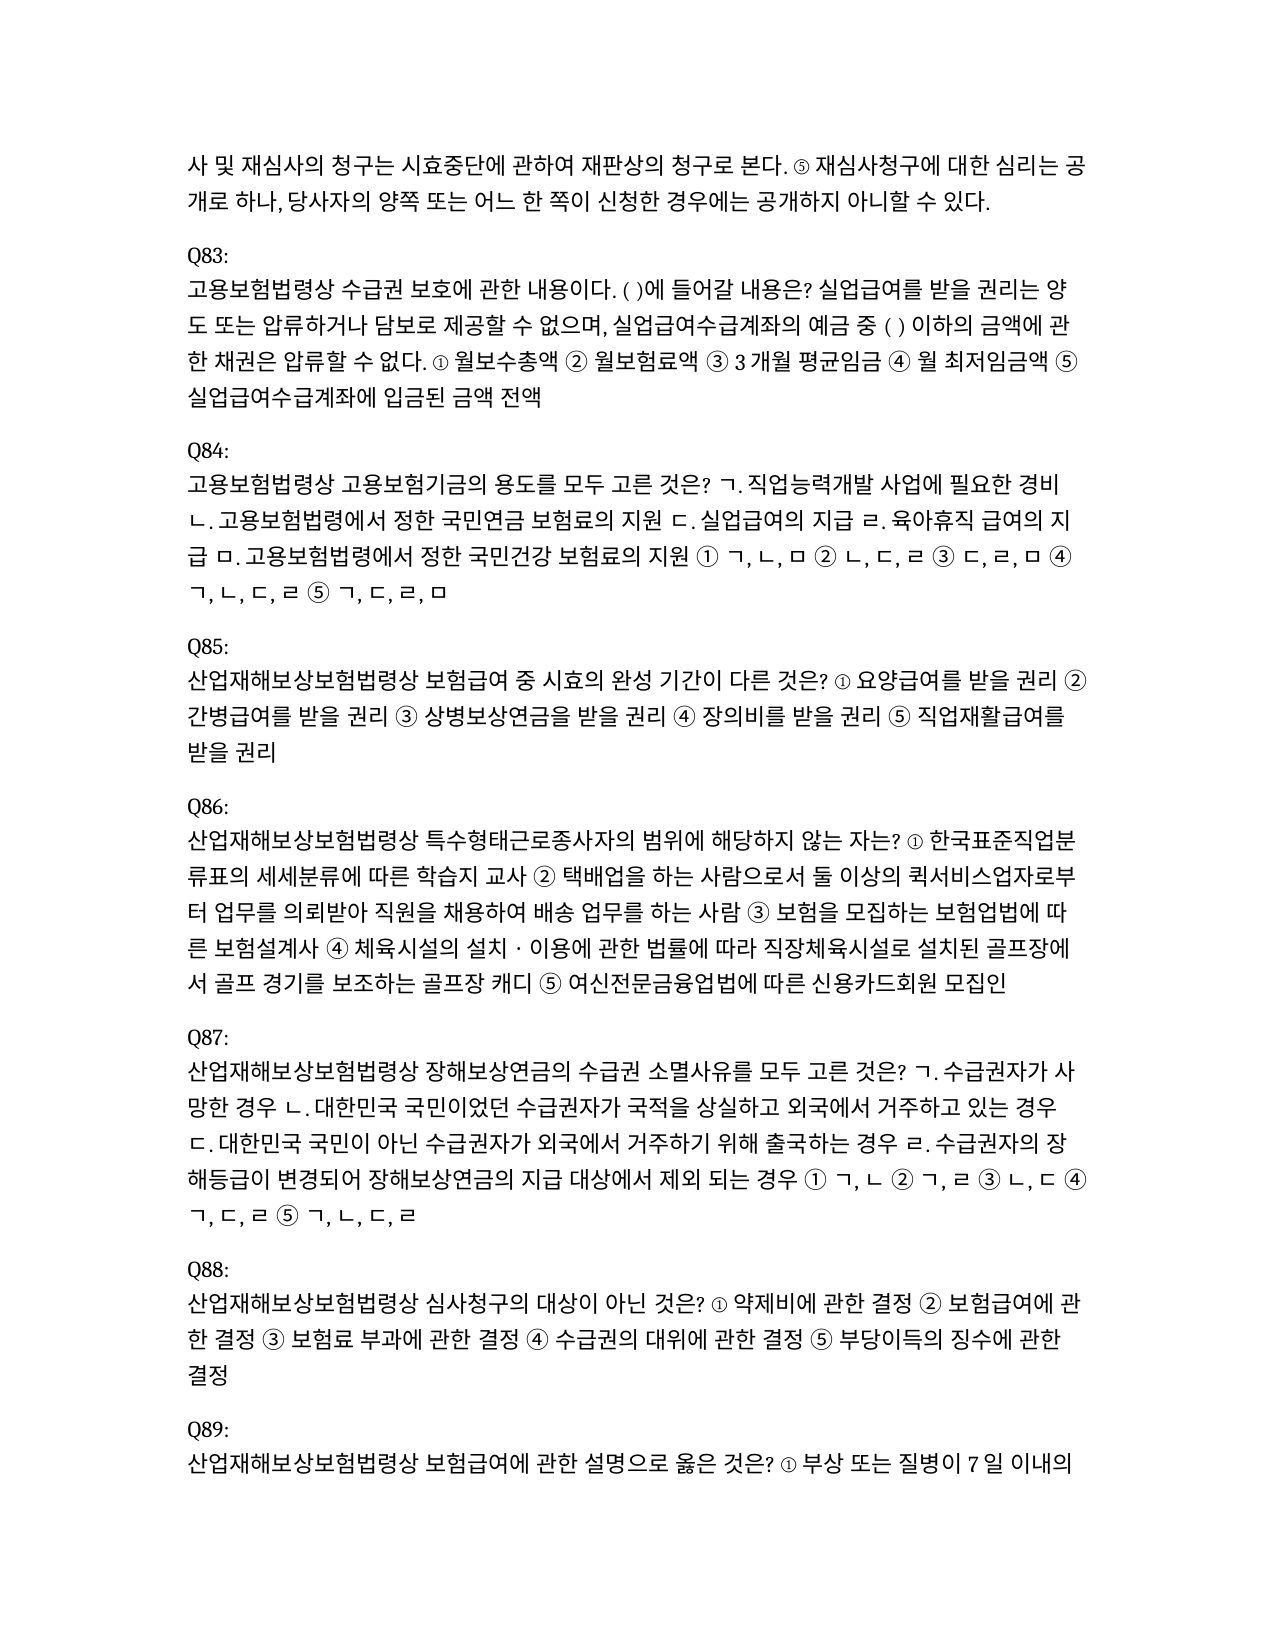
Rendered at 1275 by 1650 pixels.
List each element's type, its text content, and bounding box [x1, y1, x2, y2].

text Q86: 산업재해보상보험법령상 특수형태근로종사자의 범위에 해당하지 않는 자는? ① 한국표준직업분류표의 세세분류에 따른 학습지 교사 ② 택배업을 하는 사람으로서 둘 이상의 퀵서비스업자로부터 업무를 의뢰받아 직원을 채용하여 배송 업무를 하는 사람 ③ 보험을 모집하는 보험업법에 따른 보험설계사 ④ 체육시설의 설치ㆍ이용에 관한 법률에 따라 직장체육시설로 설치된 골프장에서 골프 경기를 보조하는 골프장 캐디 ⑤ 여신전문금융업법에 따른 신용카드회원 모집인 [187, 794, 1087, 1000]
text Q85: 산업재해보상보험법령상 보험급여 중 시효의 완성 기간이 다른 것은? ① 요양급여를 받을 권리 ② 간병급여를 받을 권리 ③ 상병보상연금을 받을 권리 ④ 장의비를 받을 권리 ⑤ 직업재활급여를 받을 권리 [187, 634, 1087, 768]
text Q87: 산업재해보상보험법령상 장해보상연금의 수급권 소멸사유를 모두 고른 것은? ㄱ. 수급권자가 사망한 경우 ㄴ. 대한민국 국민이었던 수급권자가 국적을 상실하고 외국에서 거주하고 있는 경우 ㄷ. 대한민국 국민이 아닌 수급권자가 외국에서 거주하기 위해 출국하는 경우 ㄹ. 수급권자의 장해등급이 변경되어 장해보상연금의 지급 대상에서 제외 되는 경우 ① ㄱ, ㄴ ② ㄱ, ㄹ ③ ㄴ, ㄷ ④ ㄱ, ㄷ, ㄹ ⑤ ㄱ, ㄴ, ㄷ, ㄹ [187, 1025, 1087, 1231]
text Q84: 고용보험법령상 고용보험기금의 용도를 모두 고른 것은? ㄱ. 직업능력개발 사업에 필요한 경비 ㄴ. 고용보험법령에서 정한 국민연금 보험료의 지원 ㄷ. 실업급여의 지급 ㄹ. 육아휴직 급여의 지급 ㅁ. 고용보험법령에서 정한 국민건강 보험료의 지원 ① ㄱ, ㄴ, ㅁ ② ㄴ, ㄷ, ㄹ ③ ㄷ, ㄹ, ㅁ ④ ㄱ, ㄴ, ㄷ, ㄹ ⑤ ㄱ, ㄷ, ㄹ, ㅁ [187, 438, 1087, 608]
text Q88: 산업재해보상보험법령상 심사청구의 대상이 아닌 것은? ① 약제비에 관한 결정 ② 보험급여에 관한 결정 ③ 보험료 부과에 관한 결정 ④ 수급권의 대위에 관한 결정 ⑤ 부당이득의 징수에 관한 결정 [187, 1257, 1087, 1391]
